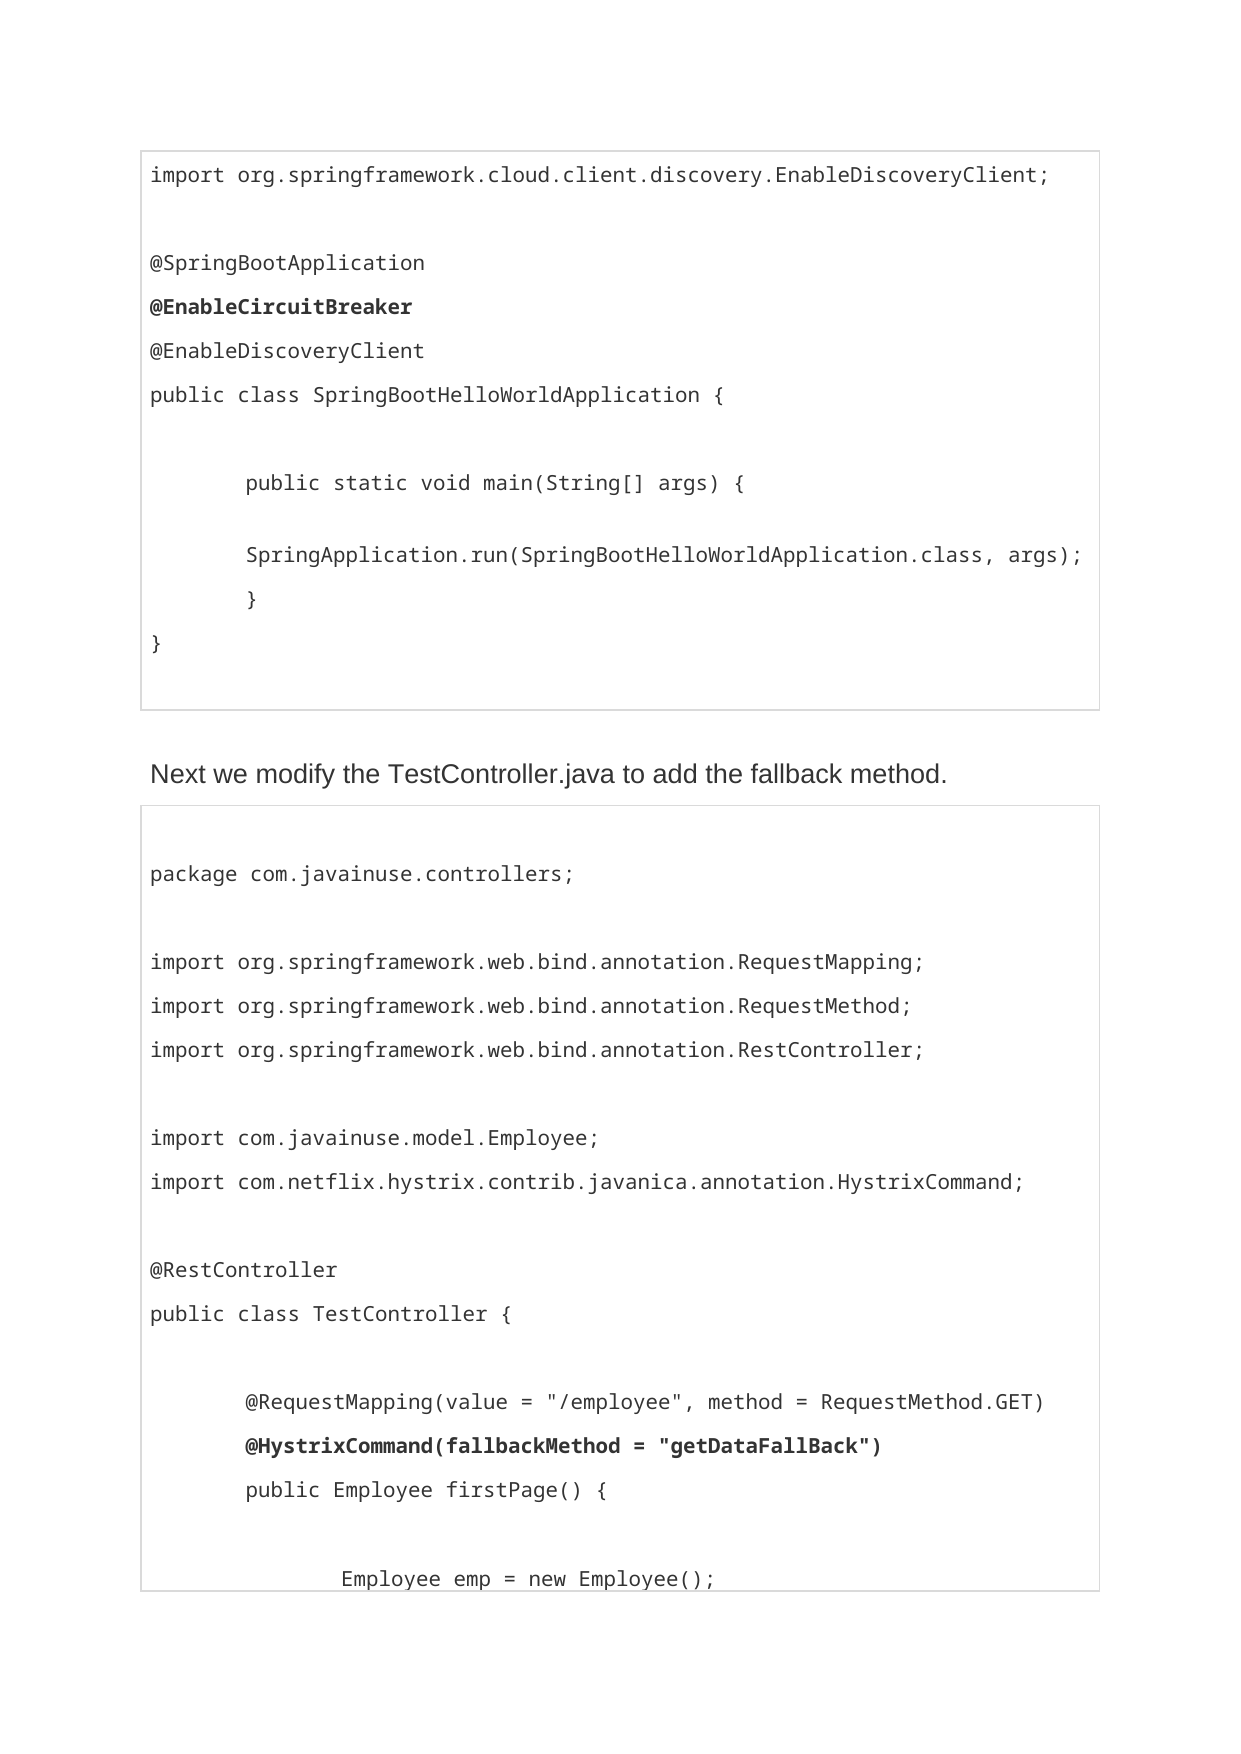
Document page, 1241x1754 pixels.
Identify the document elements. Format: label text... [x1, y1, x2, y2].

text @SpringBootApplication [142, 238, 1099, 276]
text @HystrixCommand(fallbackMethod = "getDataFallBack") [142, 1422, 1099, 1460]
text public class SpringBootHelloWorldApplication { [142, 370, 1099, 409]
text SpringApplication.run(SpringBootHelloWorldApplication.class, args); [142, 502, 1099, 569]
text Employee emp = new Employee(); [142, 1554, 1099, 1590]
text import org.springframework.web.bind.annotation.RequestMapping; [142, 937, 1099, 975]
text import org.springframework.web.bind.annotation.RestController; [142, 1025, 1099, 1063]
text @EnableDiscoveryClient [142, 326, 1099, 364]
text public class TestController { [142, 1289, 1099, 1328]
text @RestController [142, 1245, 1099, 1284]
text import com.netflix.hystrix.contrib.javanica.annotation.HystrixCommand; [142, 1157, 1099, 1196]
text } [142, 574, 1099, 613]
text @RequestMapping(value = "/employee", method = RequestMethod.GET) [142, 1377, 1099, 1416]
text import org.springframework.cloud.client.discovery.EnableDiscoveryClient; [142, 152, 1099, 188]
text Next we modify the TestController.java to add the fallback method. [150, 727, 1090, 789]
text } [142, 619, 1099, 657]
text public Employee firstPage() { [142, 1466, 1099, 1504]
text package com.javainuse.controllers; [142, 849, 1099, 887]
text public static void main(String[] args) { [142, 458, 1099, 497]
text import org.springframework.web.bind.annotation.RequestMethod; [142, 981, 1099, 1019]
text @EnableCircuitBreaker [142, 282, 1099, 321]
text import com.javainuse.model.Employee; [142, 1113, 1099, 1151]
